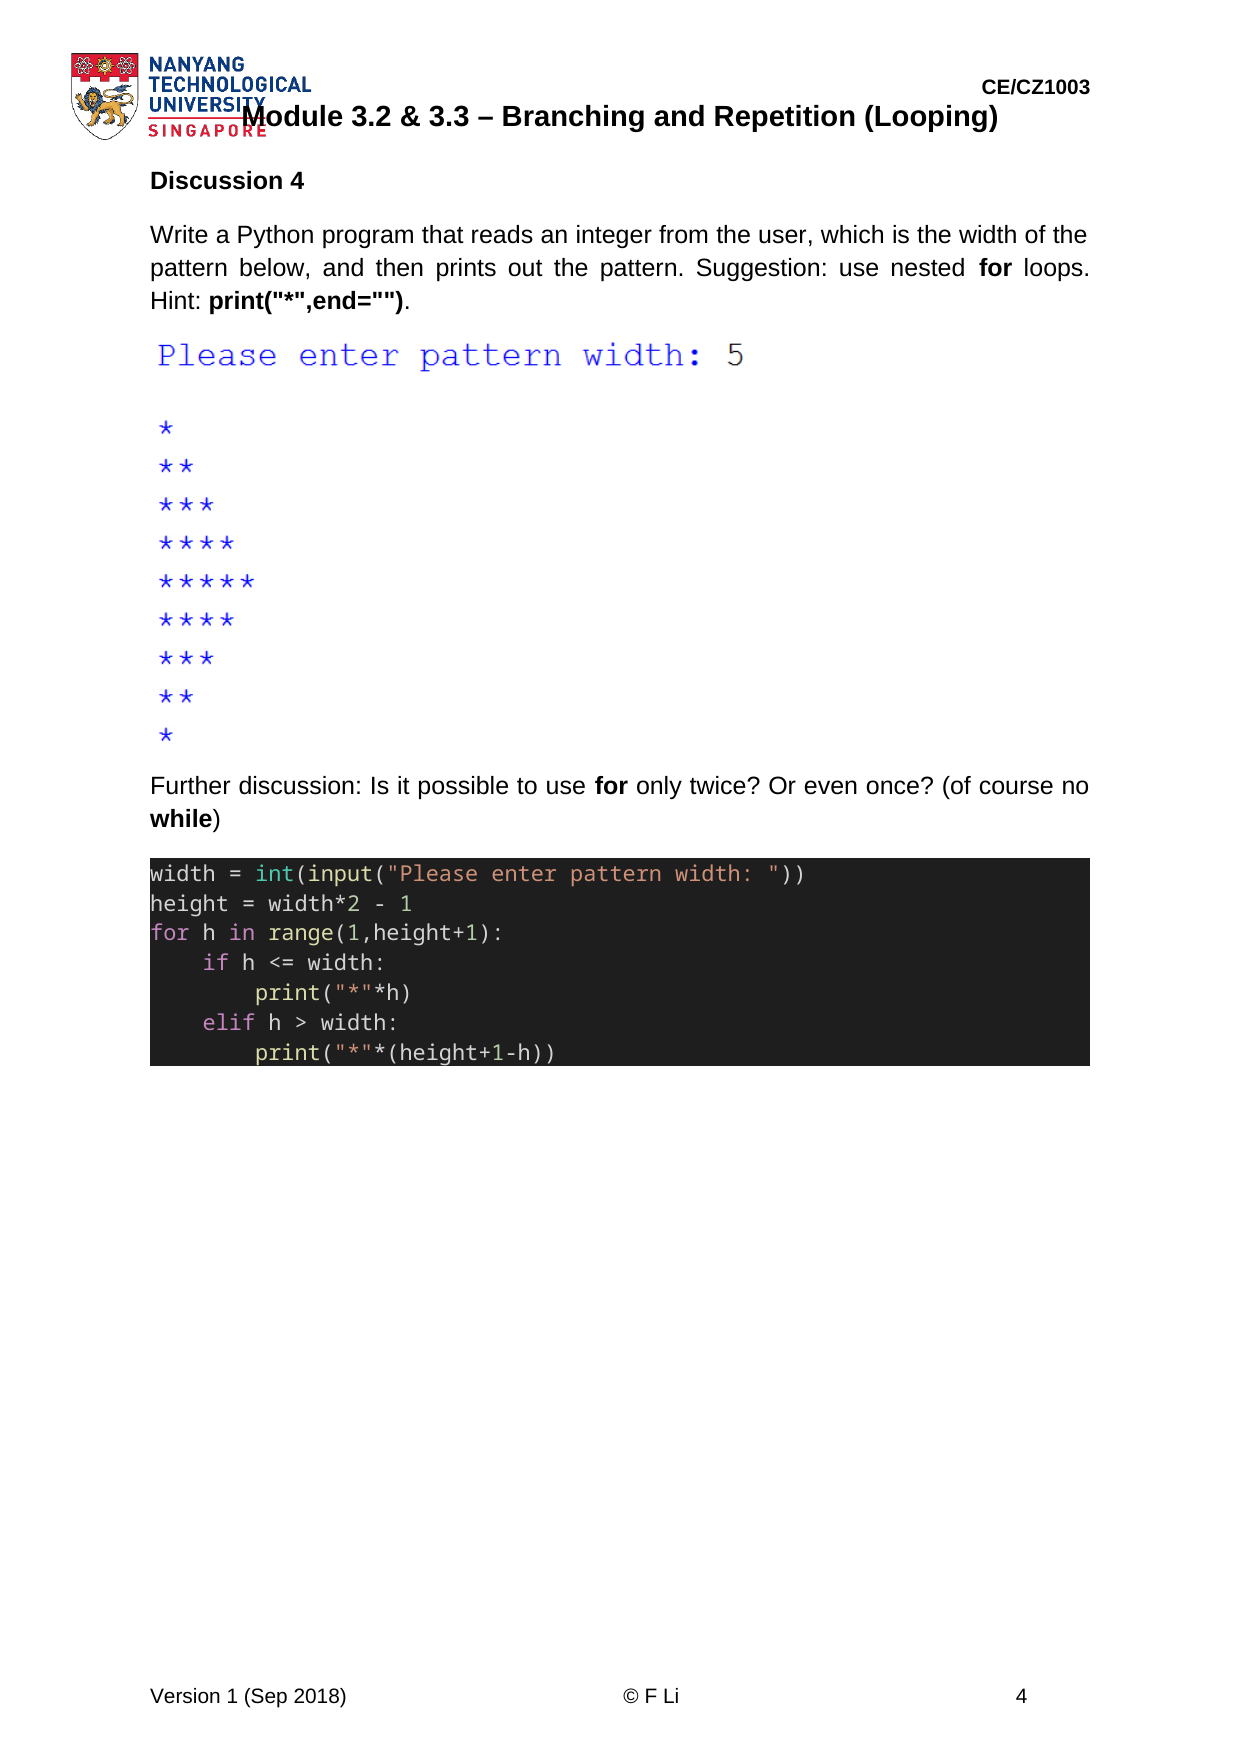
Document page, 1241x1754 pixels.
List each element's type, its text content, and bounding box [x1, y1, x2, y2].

text print("*"*(height+1-h)) [150, 1037, 1090, 1066]
text Write a Python program that reads an integer from the user, which is the width of the pattern below, and then prints out the pattern. Suggestion: use nested for loops. Hint: print("*",end=""). [150, 220, 1090, 315]
text elif h > width: [150, 1007, 1090, 1037]
picture [71, 53, 312, 140]
text Discussion 4 [150, 166, 1090, 195]
text print("*"*h) [150, 977, 1090, 1007]
text width = int(input("Please enter pattern width: ")) [150, 858, 1090, 888]
text height = width*2 - 1 [150, 888, 1090, 917]
text Further discussion: Is it possible to use for only twice? Or even once? (of course no while) [150, 771, 1090, 833]
text for h in range(1,height+1): [150, 917, 1090, 947]
picture [150, 339, 761, 747]
text if h <= width: [150, 947, 1090, 977]
